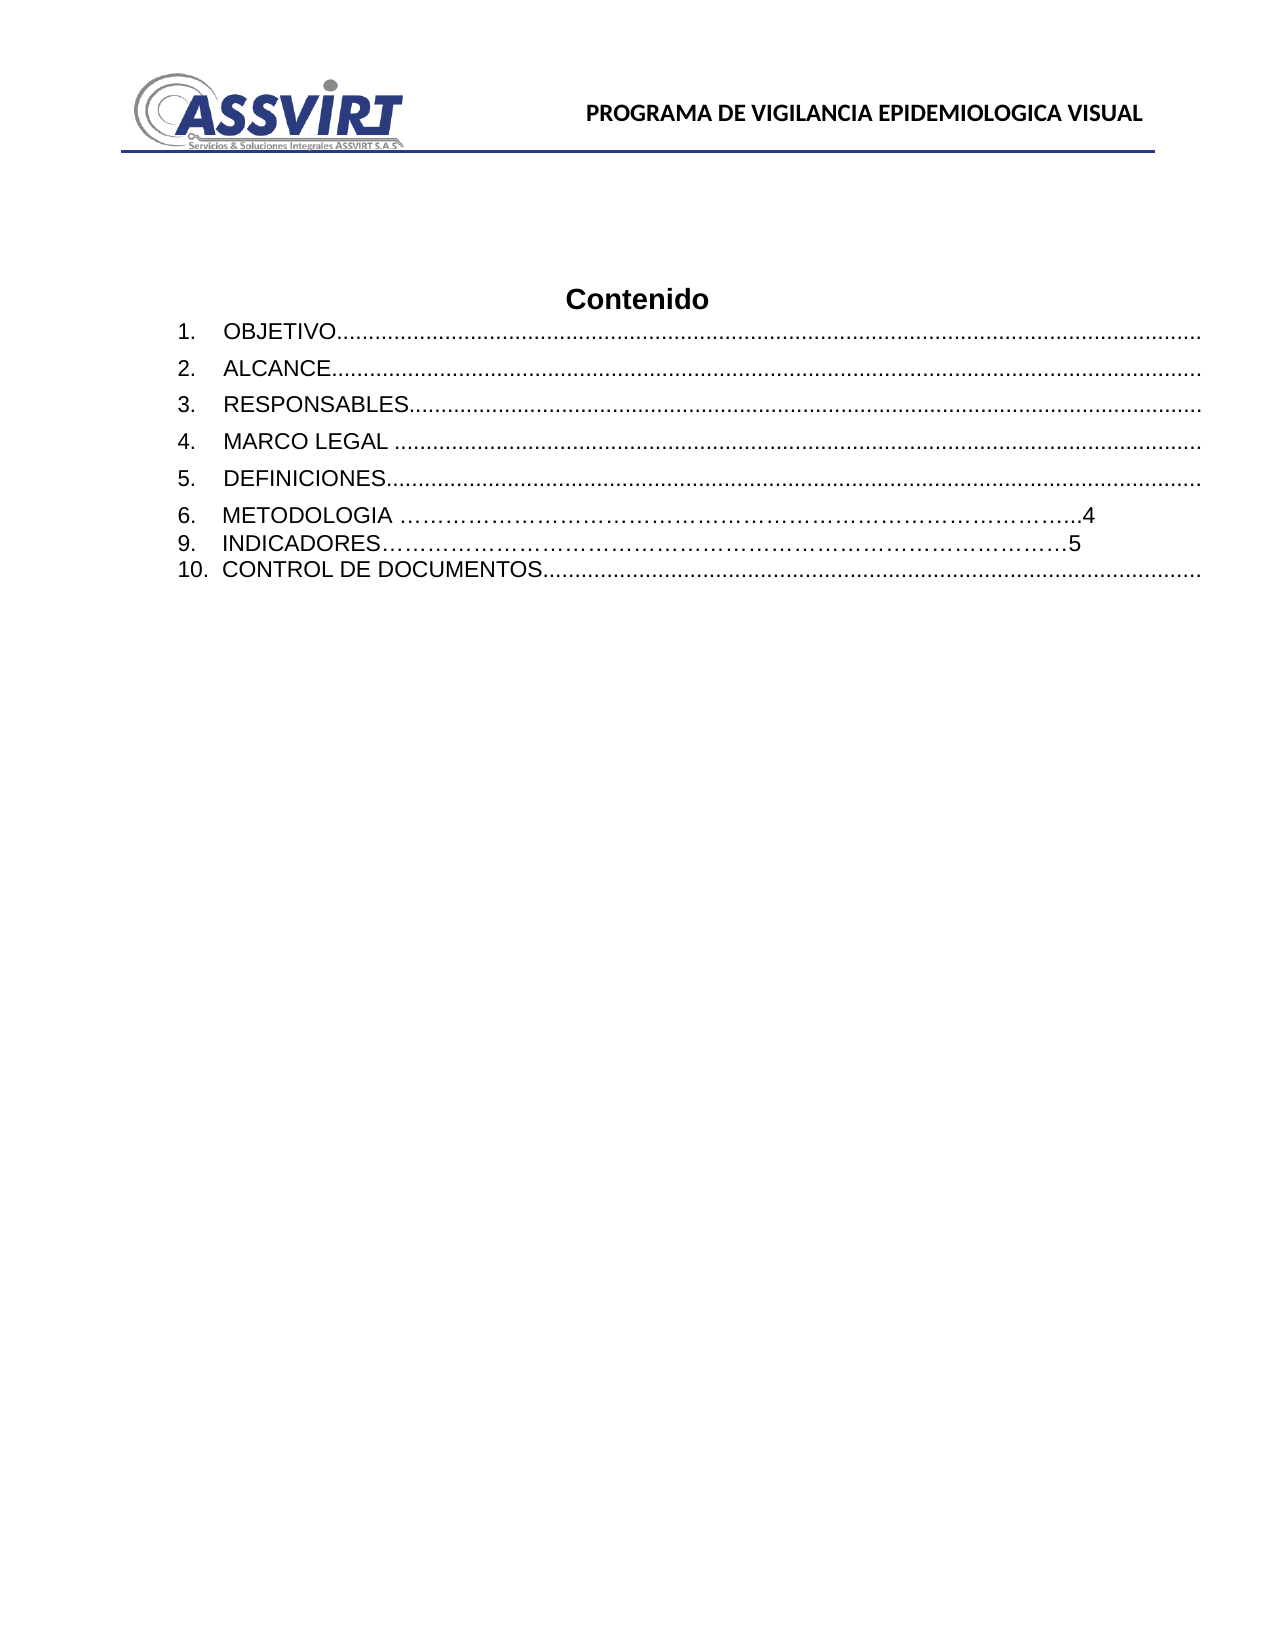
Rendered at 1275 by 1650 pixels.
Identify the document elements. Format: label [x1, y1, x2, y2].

picture [133, 73, 405, 151]
